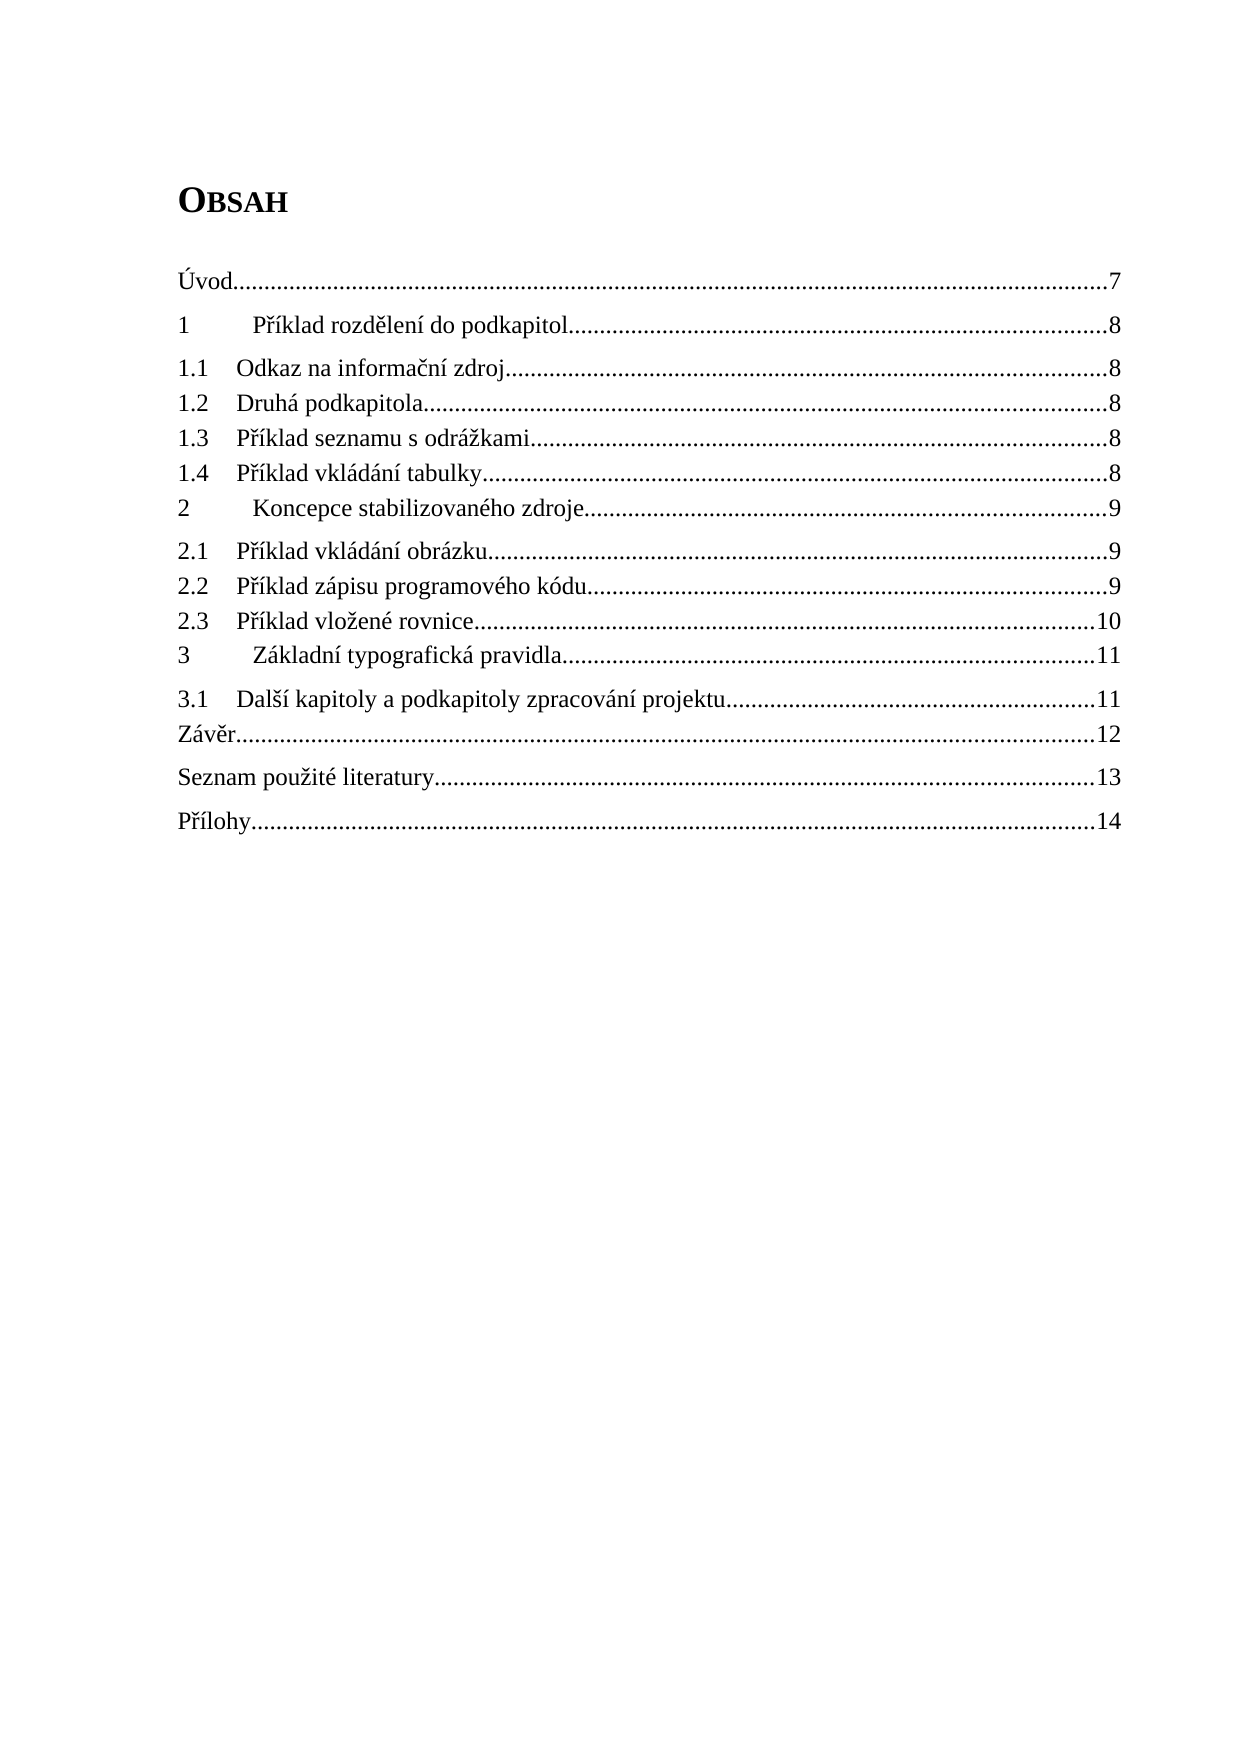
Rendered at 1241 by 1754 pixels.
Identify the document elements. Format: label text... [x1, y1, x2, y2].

text 1 Příklad rozdělení do podkapitol 8 [177, 310, 1122, 338]
text 2.1 Příklad vkládání obrázku 9 [177, 536, 1122, 565]
text 3 Základní typografická pravidla 11 [177, 641, 1122, 669]
list Obsah [177, 177, 1122, 220]
text 2.2 Příklad zápisu programového kódu 9 [177, 571, 1122, 600]
text 3.1 Další kapitoly a podkapitoly zpracování projektu 11 [177, 684, 1122, 713]
text Seznam použité literatury 13 [177, 762, 1122, 791]
text 1.4 Příklad vkládání tabulky 8 [177, 458, 1122, 487]
text 1.3 Příklad seznamu s odrážkami 8 [177, 423, 1122, 452]
text 2.3 Příklad vložené rovnice 10 [177, 606, 1122, 634]
text Závěr 12 [177, 719, 1122, 748]
text 1.1 Odkaz na informační zdroj 8 [177, 353, 1122, 382]
text Přílohy 14 [177, 806, 1122, 835]
text Úvod 7 [177, 266, 1122, 295]
text 1.2 Druhá podkapitola 8 [177, 388, 1122, 417]
text 2 Koncepce stabilizovaného zdroje 9 [177, 493, 1122, 521]
